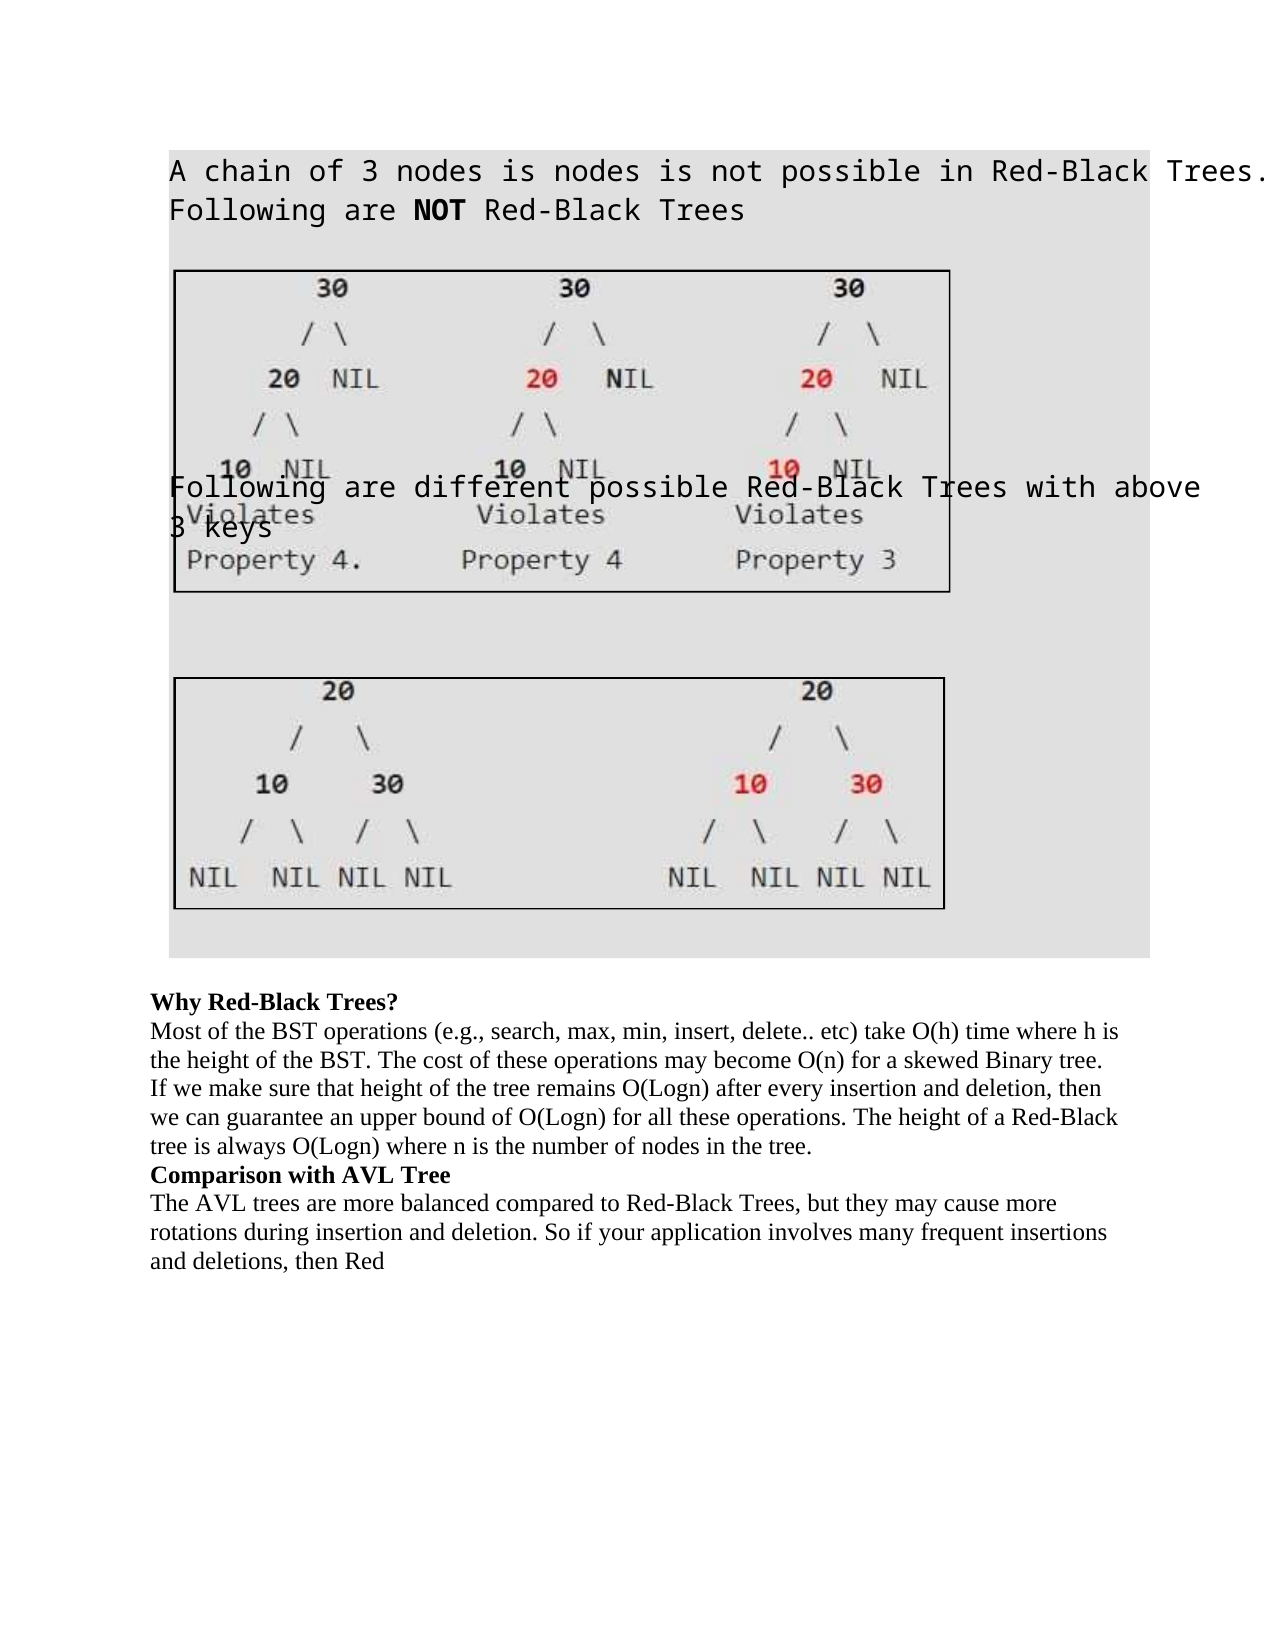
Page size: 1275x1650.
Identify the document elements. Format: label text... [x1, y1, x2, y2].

subtitle Why Red-Black Trees? [150, 987, 1125, 1016]
picture [176, 272, 948, 590]
text Most of the BST operations (e.g., search, max, min, insert, delete.. etc) take O(h) time where h is the height of the BST. The cost of these operations may become O(n) for a skewed Binary tree. If we make sure that height of the tree remains O(Logn) after every insertion and deletion, then we can guarantee an upper bound of O(Logn) for all these operations. The height of a Red-Black tree is always O(Logn) where n is the number of nodes in the tree. [150, 1016, 1125, 1160]
picture [176, 679, 943, 908]
text The AVL trees are more balanced compared to Red-Black Trees, but they may cause more rotations during insertion and deletion. So if your application involves many frequent insertions and deletions, then Red [150, 1188, 1125, 1275]
subtitle Comparison with AVL Tree [150, 1160, 1125, 1188]
